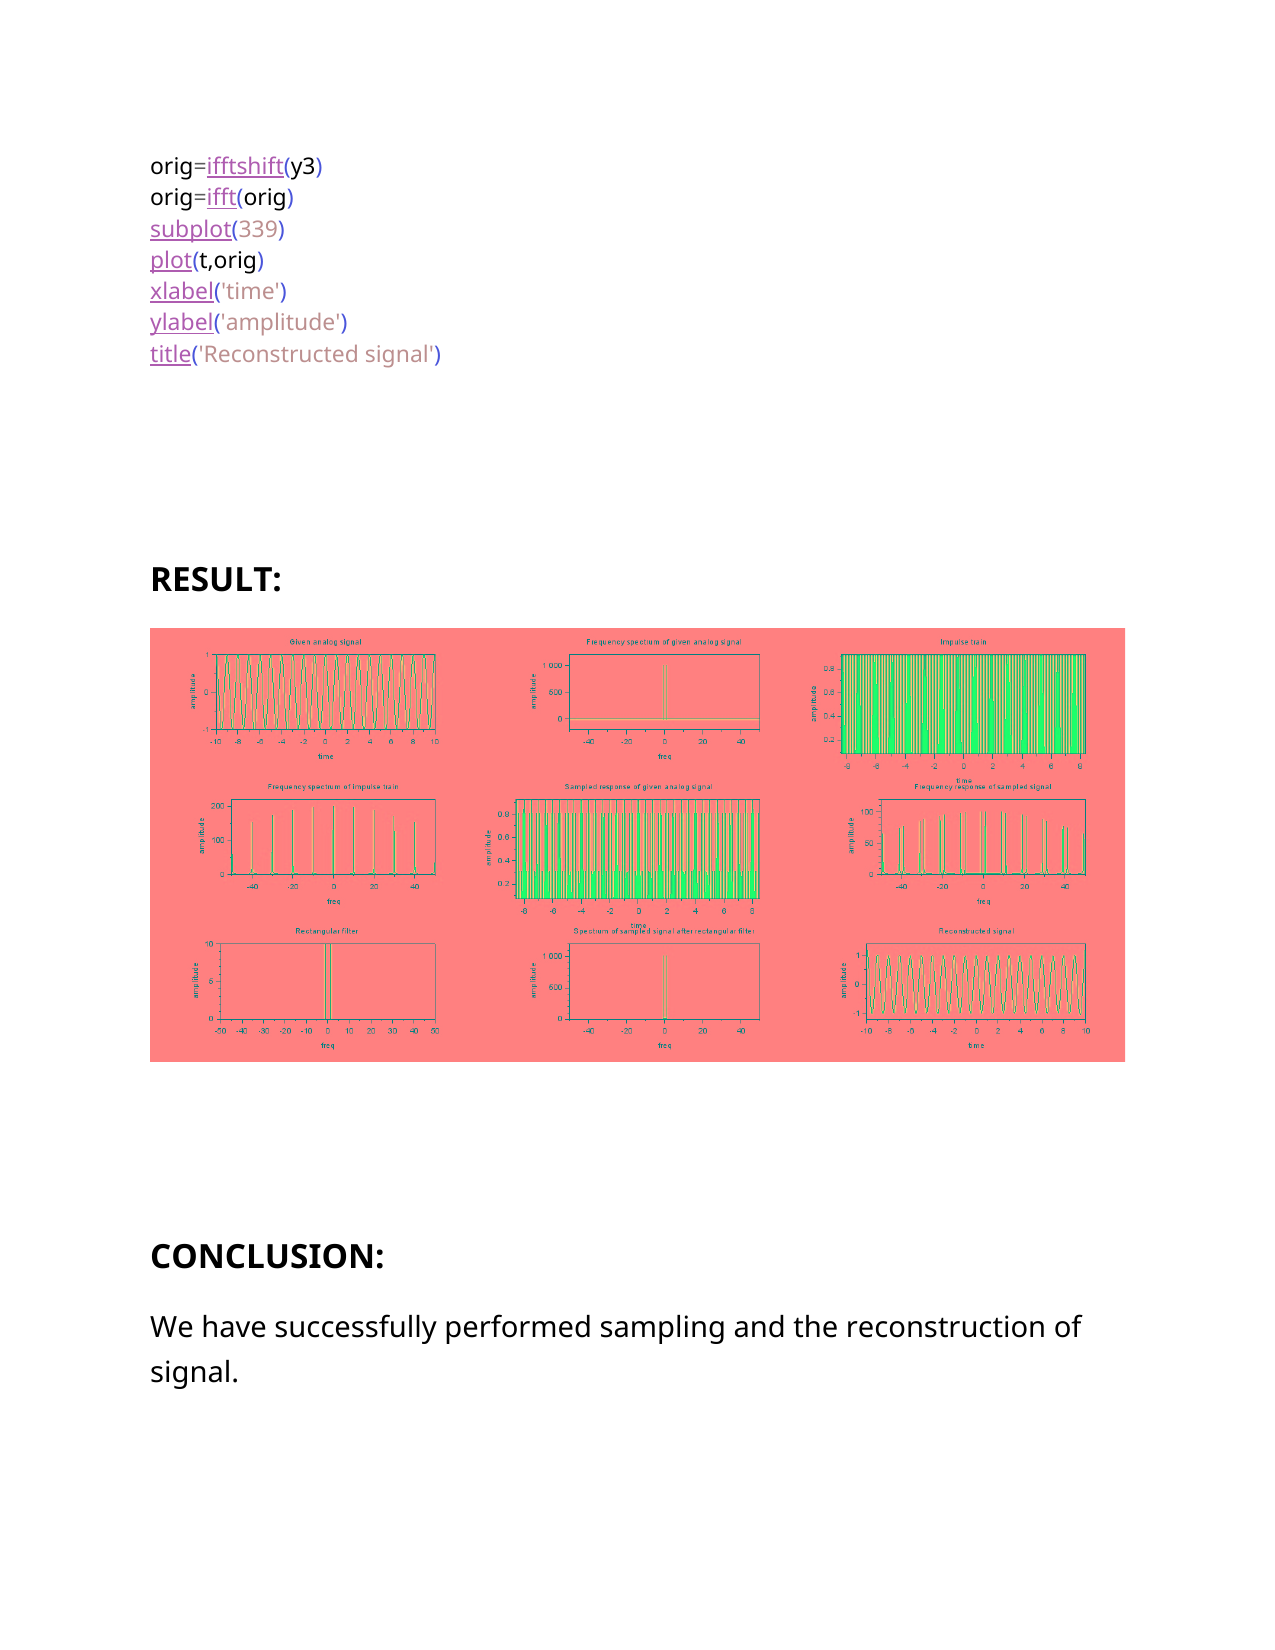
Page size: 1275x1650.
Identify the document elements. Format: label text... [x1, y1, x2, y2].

text orig=ifft(orig) [150, 181, 1125, 212]
text subplot(339) [150, 212, 1125, 244]
text xlabel('time') [150, 275, 1125, 306]
picture [150, 628, 1125, 1062]
text ylabel('amplitude') [150, 306, 1125, 337]
text orig=ifftshift(y3) [150, 150, 1125, 181]
text title('Reconstructed signal') [150, 337, 1125, 369]
text RESULT: [150, 555, 1125, 601]
text CONCLUSION: [150, 1233, 1125, 1278]
text We have successfully performed sampling and the reconstruction of signal. [150, 1306, 1125, 1391]
text plot(t,orig) [150, 244, 1125, 275]
